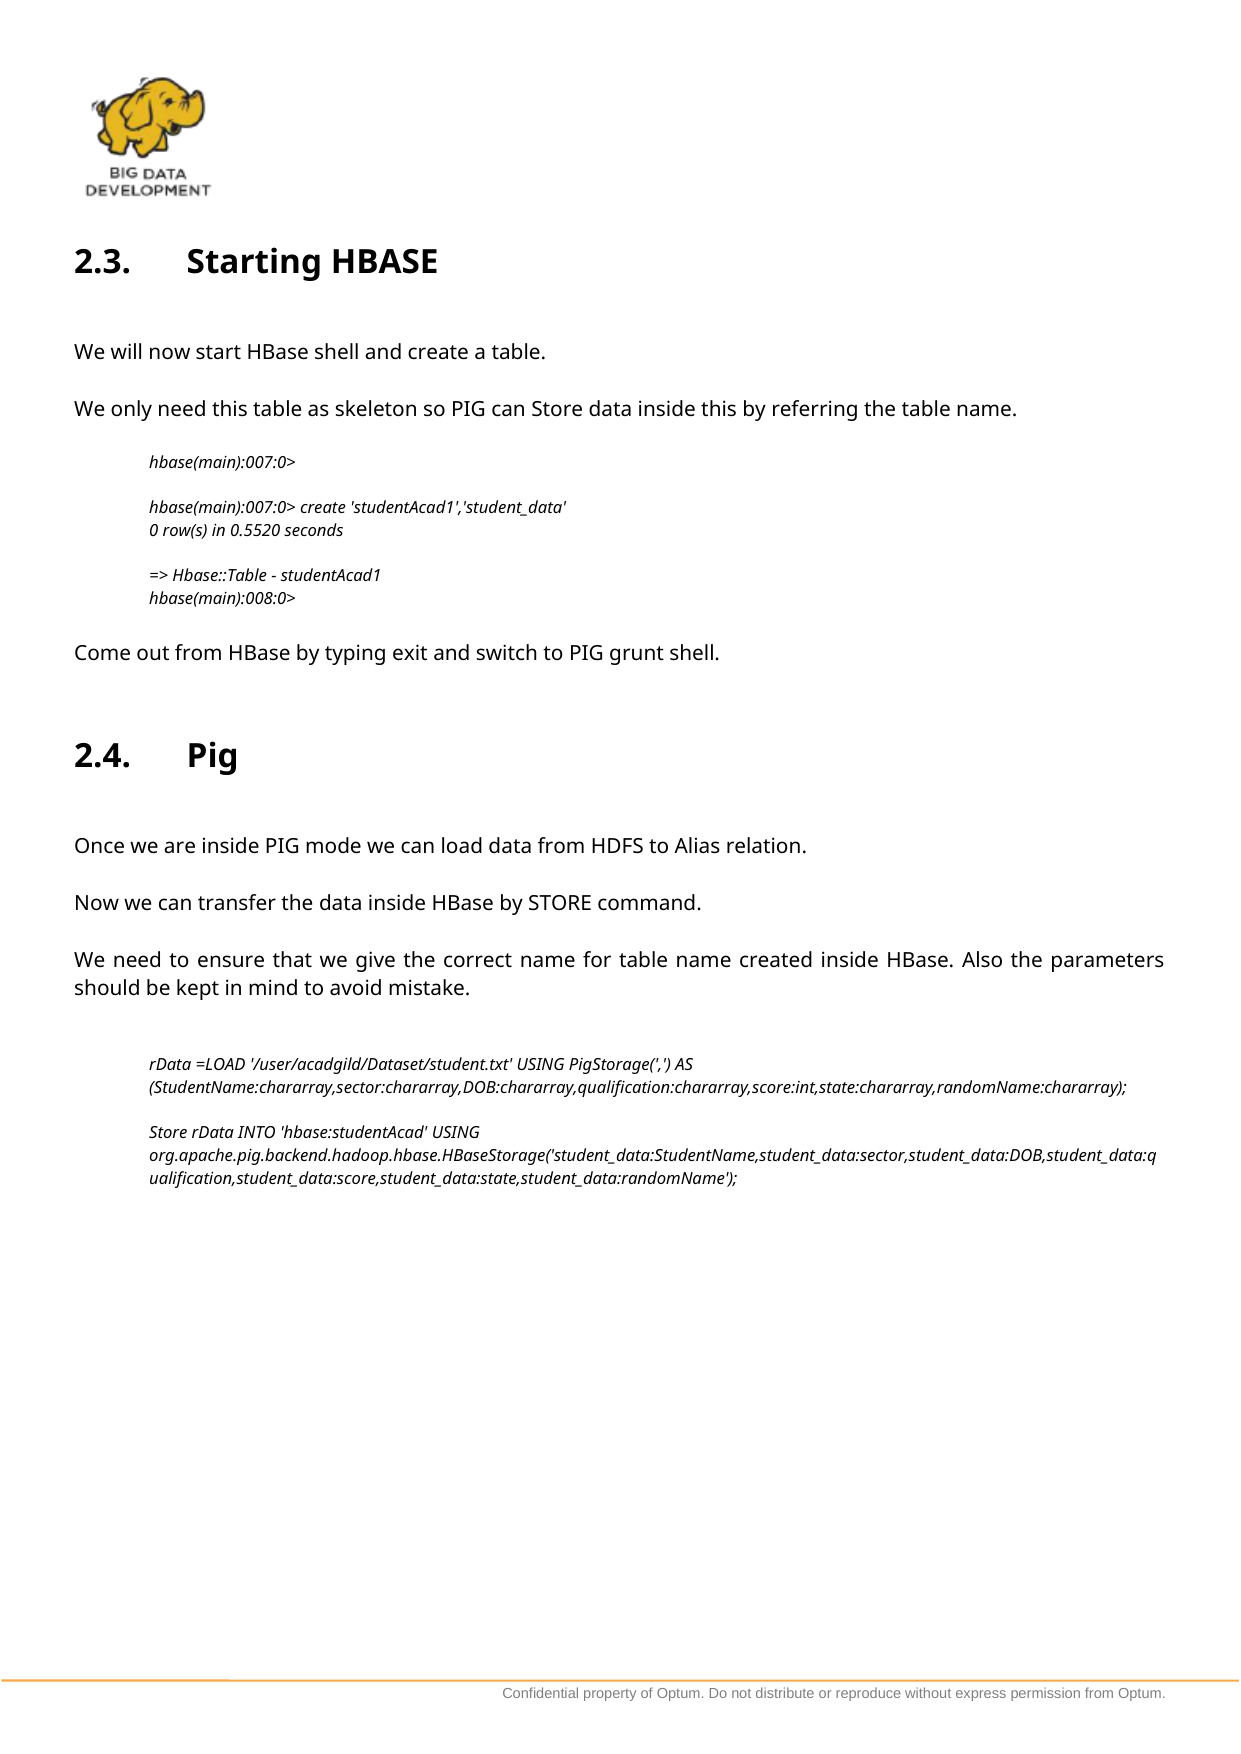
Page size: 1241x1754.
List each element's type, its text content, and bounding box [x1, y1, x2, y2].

text 0 row(s) in 0.5520 seconds [149, 519, 1166, 541]
subtitle Starting HBASE [74, 238, 1166, 283]
text => Hbase::Table - studentAcad1 [149, 564, 1166, 587]
text rData =LOAD '/user/acadgild/Dataset/student.txt' USING PigStorage(',') AS (StudentName:chararray,sector:chararray,DOB:chararray,qualification:chararray,score:int,state:chararray,randomName:chararray); [149, 1053, 1166, 1098]
text hbase(main):007:0> create 'studentAcad1','student_data' [149, 496, 1166, 519]
text Store rData INTO 'hbase:studentAcad' USING org.apache.pig.backend.hadoop.hbase.HBaseStorage('student_data:StudentName,student_data:sector,student_data:DOB,student_data:qualification,student_data:score,student_data:state,student_data:randomName'); [149, 1121, 1166, 1189]
subtitle Pig [74, 732, 1166, 778]
text hbase(main):008:0> [149, 587, 1166, 609]
picture [73, 73, 218, 201]
text Now we can transfer the data inside HBase by STORE command. [74, 888, 1166, 916]
text Come out from HBase by typing exit and switch to PIG grunt shell. [74, 638, 1166, 695]
text We only need this table as skeleton so PIG can Store data inside this by referring the table name. [74, 394, 1166, 422]
text We need to ensure that we give the correct name for table name created inside HBase. Also the parameters should be kept in mind to avoid mistake. [74, 945, 1166, 1002]
text We will now start HBase shell and create a table. [74, 337, 1166, 365]
text hbase(main):007:0> [149, 451, 1166, 473]
text Once we are inside PIG mode we can load data from HDFS to Alias relation. [74, 831, 1166, 859]
